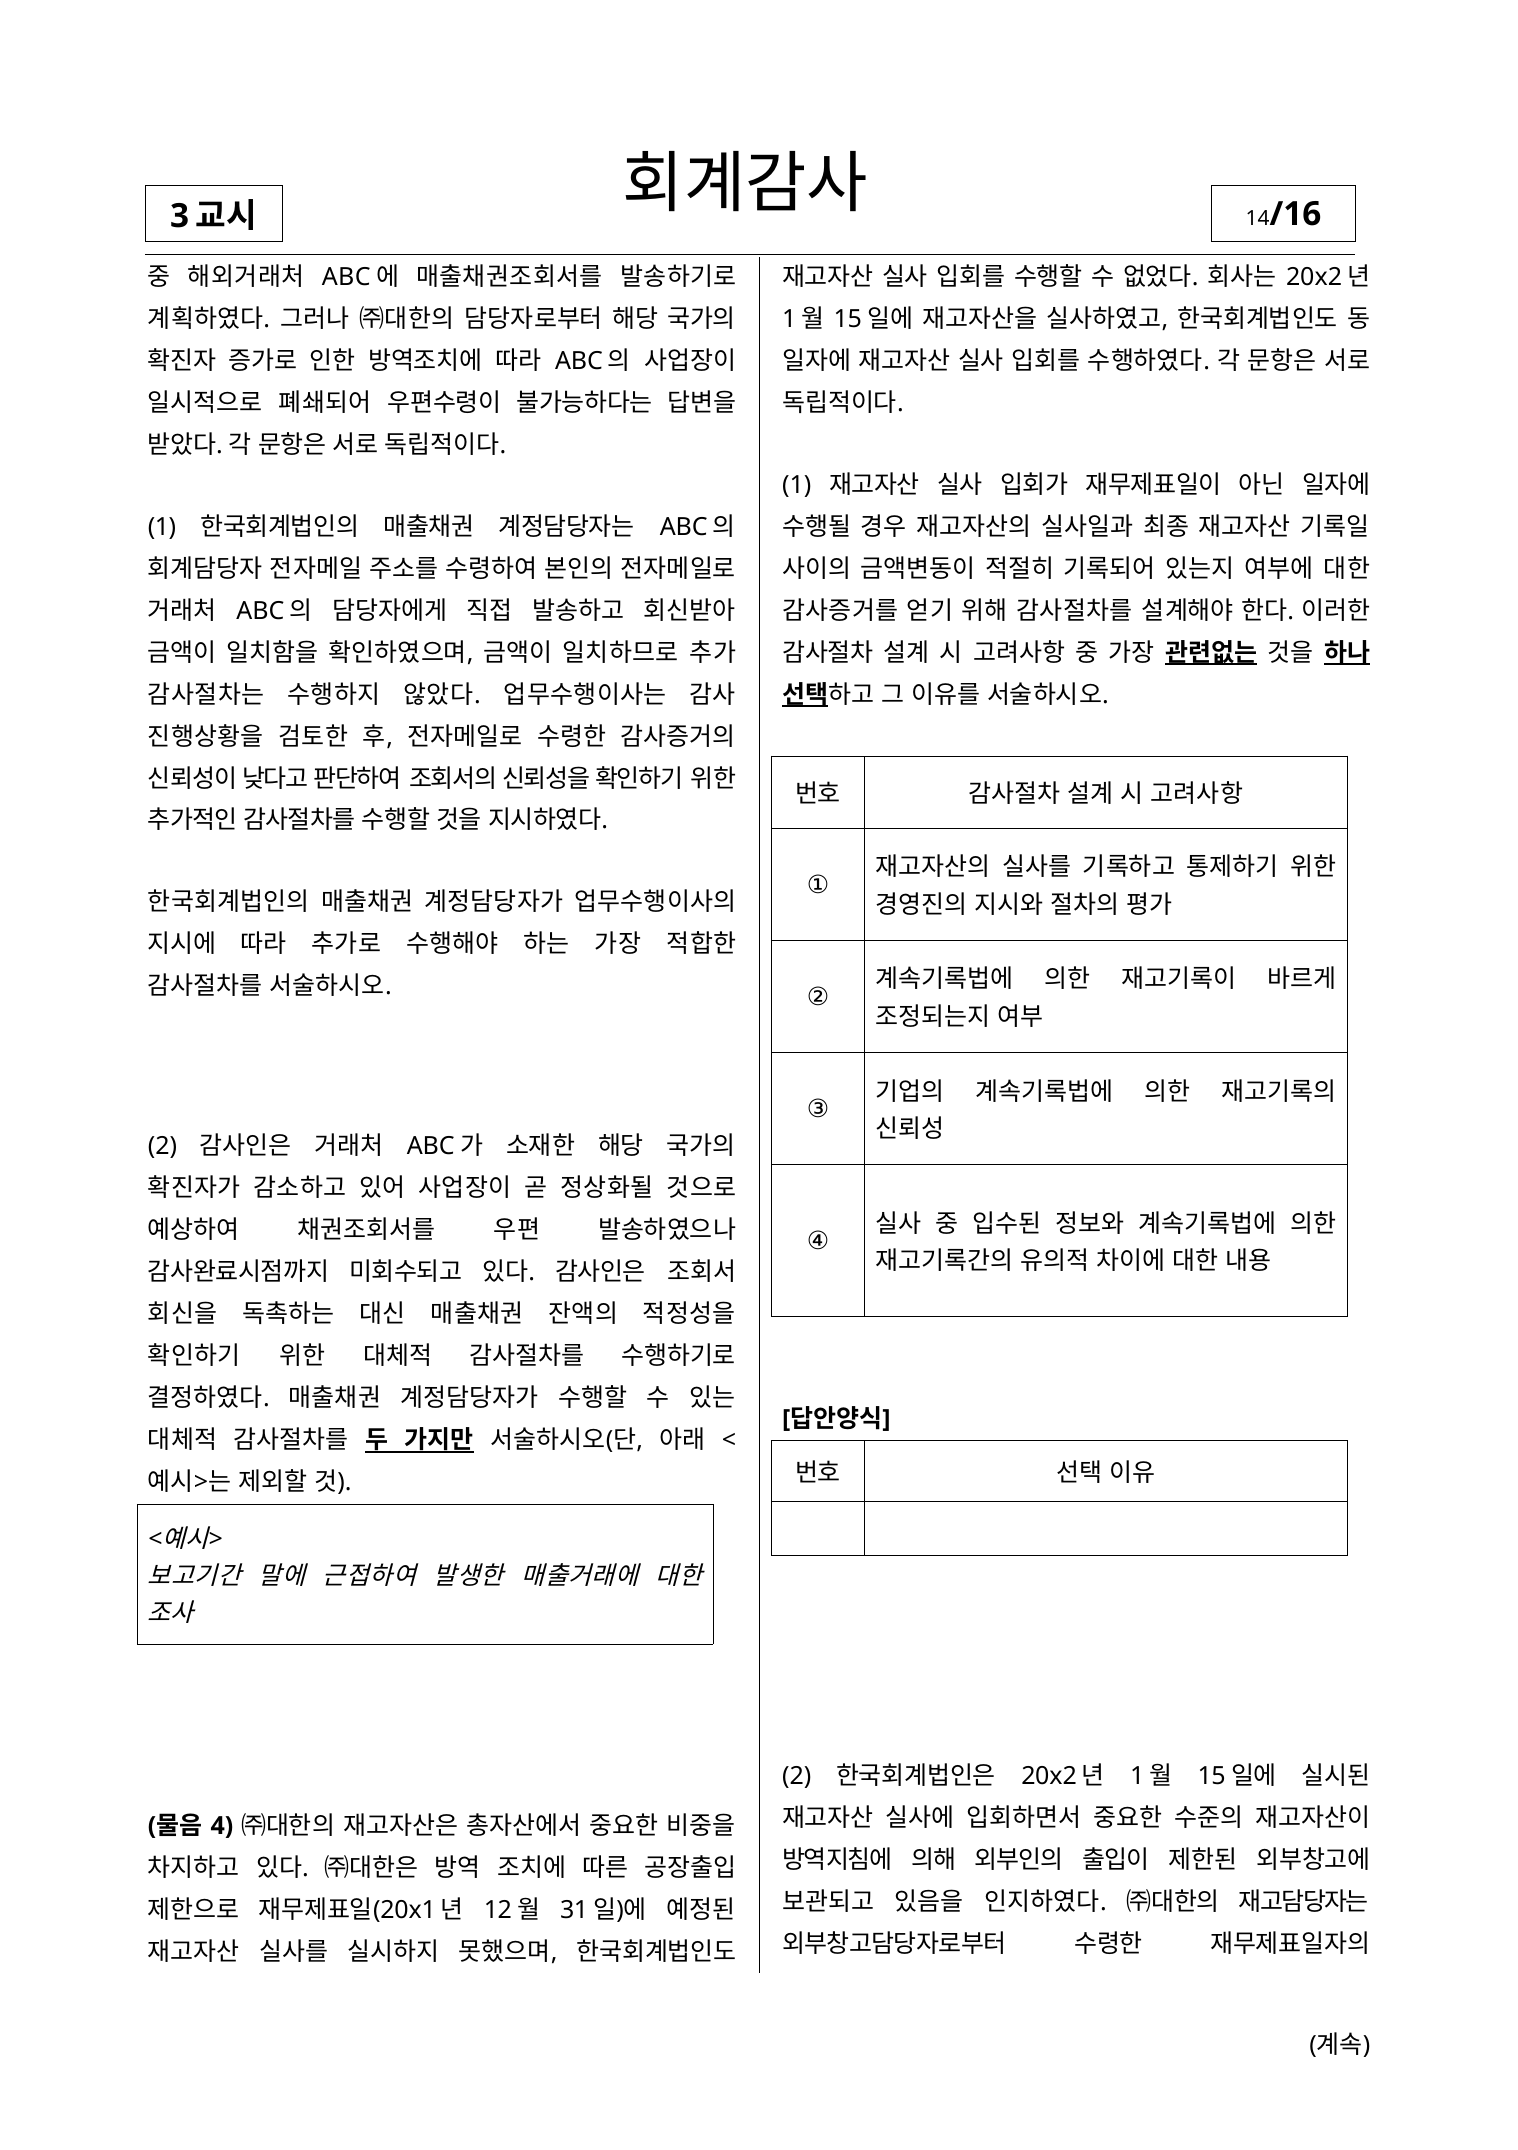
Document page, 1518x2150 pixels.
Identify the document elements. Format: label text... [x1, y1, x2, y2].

table_cell 기업의 계속기록법에 의한 재고기록의 신뢰성 [865, 1053, 1347, 1164]
table_cell ④ [772, 1165, 864, 1316]
table_cell 재고자산의 실사를 기록하고 통제하기 위한 경영진의 지시와 절차의 평가 [865, 829, 1347, 940]
text 한국회계법인의 매출채권 계정담당자가 업무수행이사의 지시에 따라 추가로 수행해야 하는 가장 적합한 감사절차를 서술하시오. [148, 881, 736, 1002]
table_header 선택 이유 [865, 1441, 1347, 1501]
text (물음 4) ㈜대한의 재고자산은 총자산에서 중요한 비중을 차지하고 있다. ㈜대한은 방역 조치에 따른 공장출입 제한으로 재무제표일(20x1년 12월 31일)에 예정된 재고자산 실사를 실시하지 못했으며, 한국회계법인도 재고자산 실사 입회를 수행할 수 없었다. 회사는 20x2년 1월 15일에 재고자산을 실사하였고, 한국회계법인도 동 일자에 재고자산 실사 입회를 수행하였다. 각 문항은 서로 독립적이다. [148, 1805, 736, 1967]
table_cell ③ [772, 1053, 864, 1164]
table_cell [865, 1502, 1347, 1555]
text (2) 감사인은 거래처 ABC가 소재한 해당 국가의 확진자가 감소하고 있어 사업장이 곧 정상화될 것으로 예상하여 채권조회서를 우편 발송하였으나 감사완료시점까지 미회수되고 있다. 감사인은 조회서 회신을 독촉하는 대신 매출채권 잔액의 적정성을 확인하기 위한 대체적 감사절차를 수행하기로 결정하였다. 매출채권 계정담당자가 수행할 수 있는 대체적 감사절차를 두 가지만 서술하시오(단, 아래 <예시>는 제외할 것). [148, 1126, 736, 1498]
table_cell 계속기록법에 의한 재고기록이 바르게 조정되는지 여부 [865, 941, 1347, 1052]
text (물음 4) ㈜대한의 재고자산은 총자산에서 중요한 비중을 차지하고 있다. ㈜대한은 방역 조치에 따른 공장출입 제한으로 재무제표일(20x1년 12월 31일)에 예정된 재고자산 실사를 실시하지 못했으며, 한국회계법인도 재고자산 실사 입회를 수행할 수 없었다. 회사는 20x2년 1월 15일에 재고자산을 실사하였고, 한국회계법인도 동 일자에 재고자산 실사 입회를 수행하였다. 각 문항은 서로 독립적이다. [782, 257, 1370, 419]
table_header 번호 [772, 1441, 864, 1501]
text (1) 재고자산 실사 입회가 재무제표일이 아닌 일자에 수행될 경우 재고자산의 실사일과 최종 재고자산 기록일 사이의 금액변동이 적절히 기록되어 있는지 여부에 대한 감사증거를 얻기 위해 감사절차를 설계해야 한다. 이러한 감사절차 설계 시 고려사항 중 가장 관련없는 것을 하나 선택하고 그 이유를 서술하시오. [782, 464, 1370, 710]
table_header 번호 [772, 757, 864, 828]
table_cell 실사 중 입수된 정보와 계속기록법에 의한 재고기록간의 유의적 차이에 대한 내용 [865, 1165, 1347, 1316]
table_cell [772, 1502, 864, 1555]
text (1) 한국회계법인의 매출채권 계정담당자는 ABC의 회계담당자 전자메일 주소를 수령하여 본인의 전자메일로 거래처 ABC의 담당자에게 직접 발송하고 회신받아 금액이 일치함을 확인하였으며, 금액이 일치하므로 추가 감사절차는 수행하지 않았다. 업무수행이사는 감사 진행상황을 검토한 후, 전자메일로 수령한 감사증거의 신뢰성이 낮다고 판단하여 조회서의 신뢰성을 확인하기 위한 추가적인 감사절차를 수행할 것을 지시하였다. [148, 506, 736, 836]
table_cell ① [772, 829, 864, 940]
text [답안양식] [782, 1398, 1370, 1434]
table_header <예시> 보고기간 말에 근접하여 발생한 매출거래에 대한 조사 [138, 1505, 713, 1644]
table_header 감사절차 설계 시 고려사항 [865, 757, 1347, 828]
table_cell ② [772, 941, 864, 1052]
